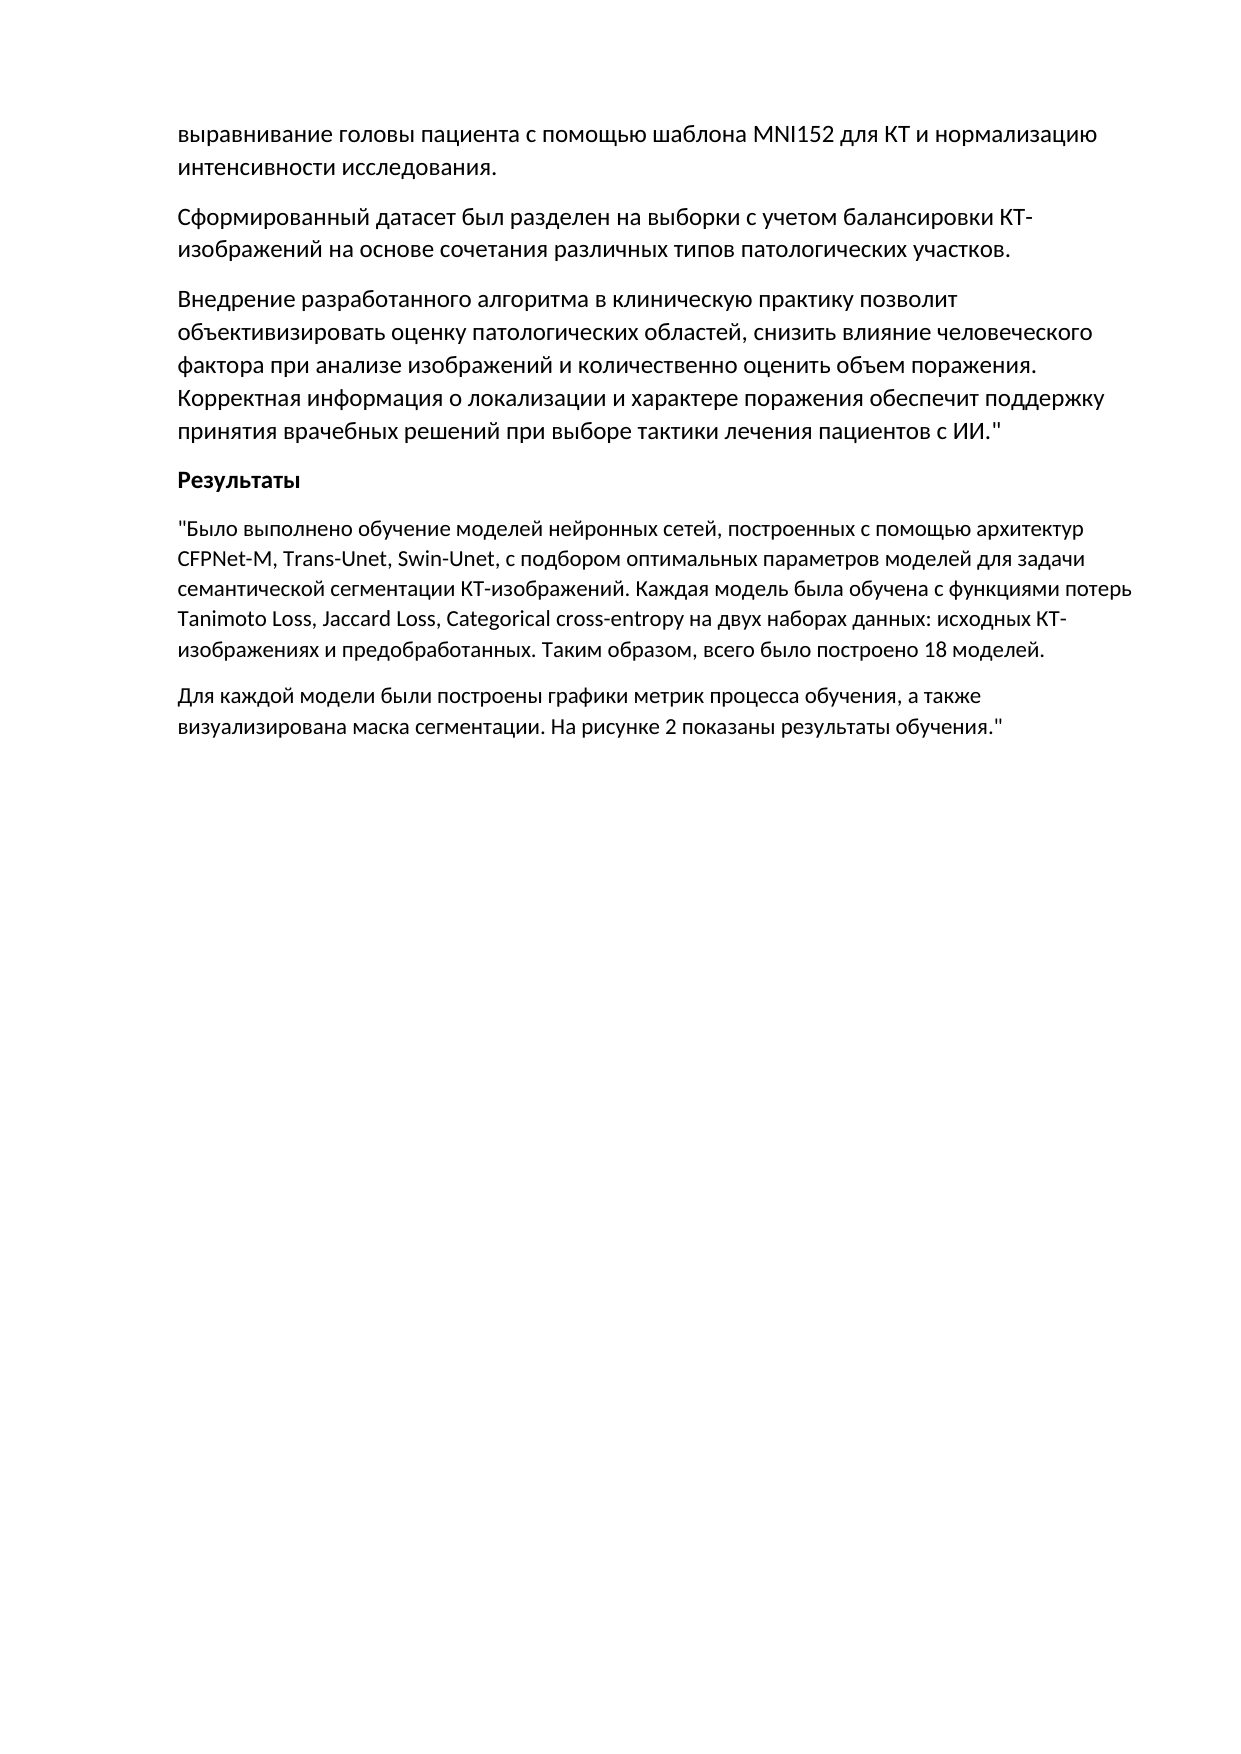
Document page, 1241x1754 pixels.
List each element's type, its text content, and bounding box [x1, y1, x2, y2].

text Результаты [177, 464, 1152, 495]
text "Было выполнено обучение моделей нейронных сетей, построенных с помощью архитектур CFPNet-M, Trans-Unet, Swin-Unet, с подбором оптимальных параметров моделей для задачи семантической сегментации КТ-изображений. Каждая модель была обучена с функциями потерь Tanimoto Loss, Jaccard Loss, Categorical cross-entropy на двух наборах данных: исходных КТ-изображениях и предобработанных. Таким образом, всего было построено 18 моделей. [177, 514, 1152, 663]
text Для каждой модели были построены графики метрик процесса обучения, а также визуализирована маска сегментации. На рисунке 2 показаны результаты обучения." [177, 682, 1152, 740]
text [177, 118, 1152, 182]
text Сформированный датасет был разделен на выборки с учетом балансировки КТ-изображений на основе сочетания различных типов патологических участков. [177, 201, 1152, 264]
text Внедрение разработанного алгоритма в клиническую практику позволит объективизировать оценку патологических областей, снизить влияние человеческого фактора при анализе изображений и количественно оценить объем поражения. Корректная информация о локализации и характере поражения обеспечит поддержку принятия врачебных решений при выборе тактики лечения пациентов с ИИ." [177, 283, 1152, 445]
